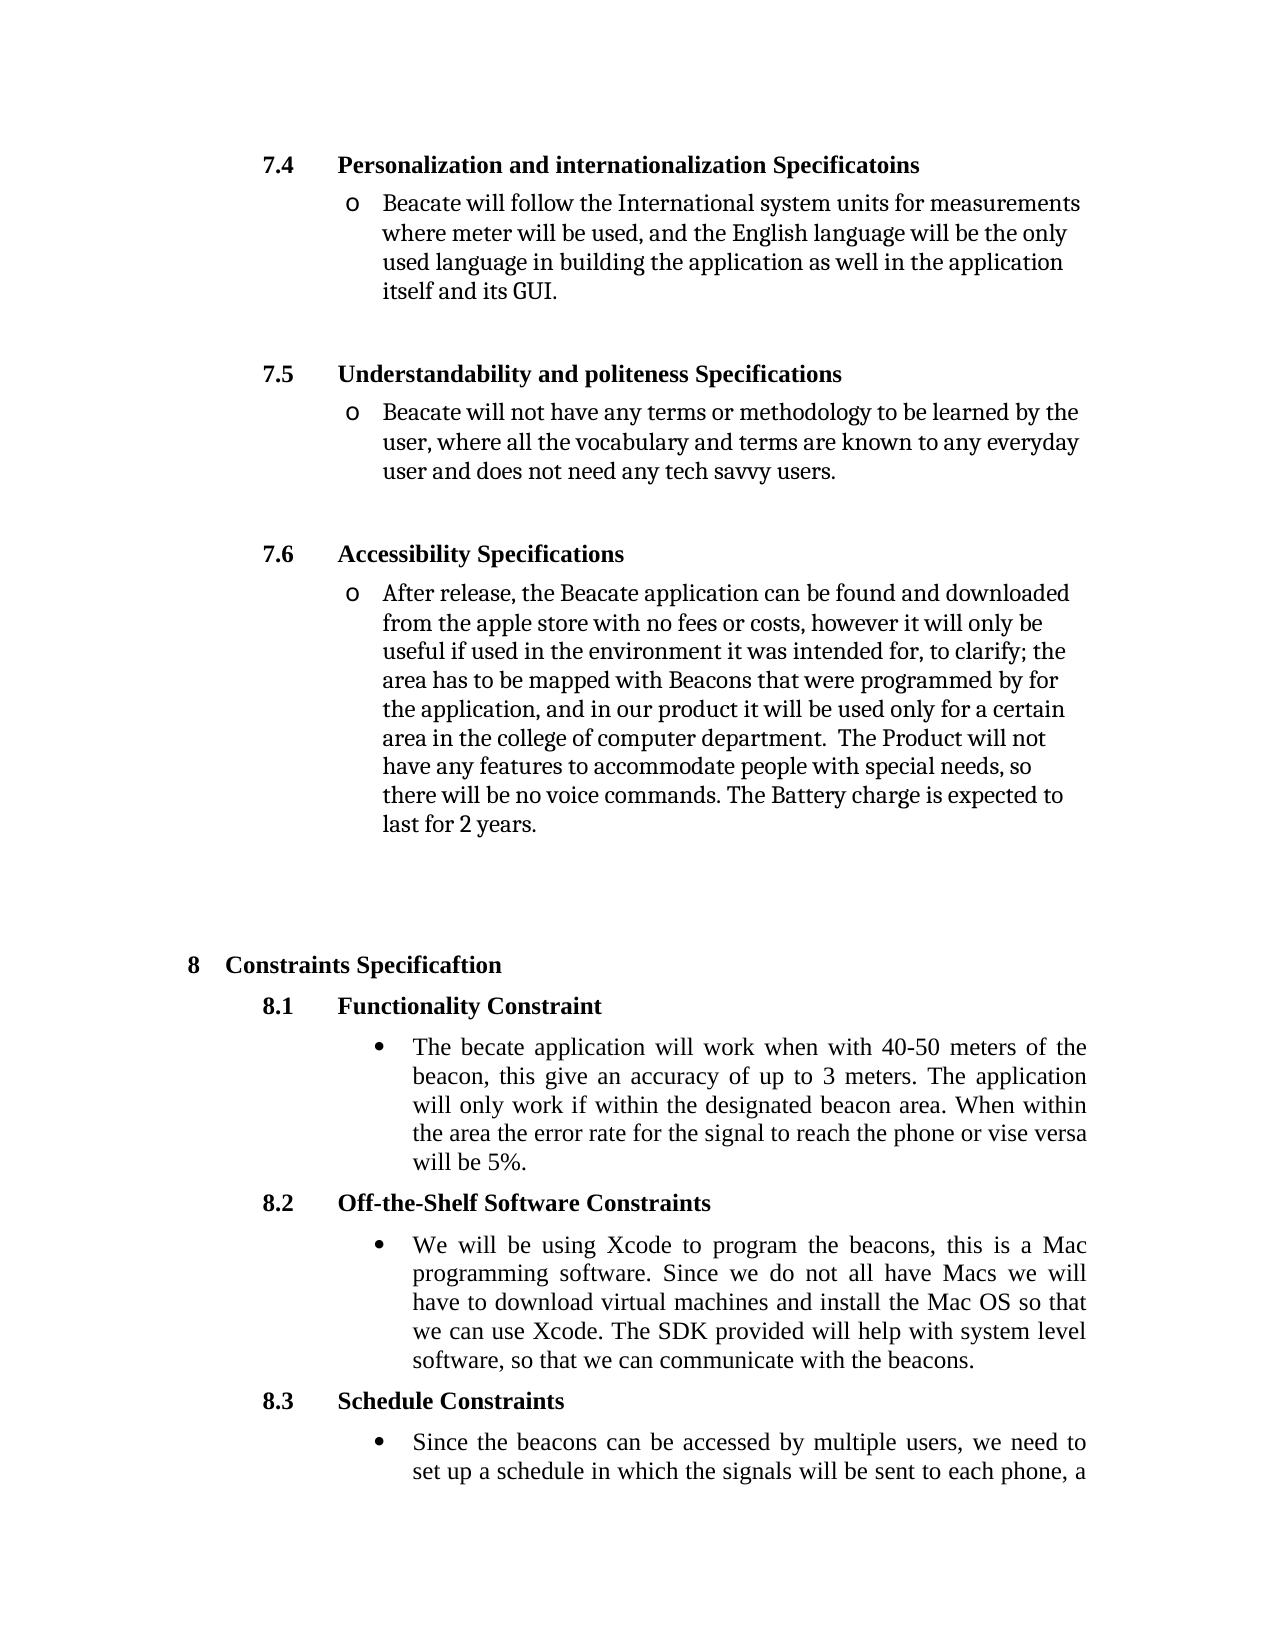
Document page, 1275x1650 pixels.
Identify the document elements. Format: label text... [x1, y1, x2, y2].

list Schedule Constraints [262, 1386, 1087, 1415]
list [375, 1427, 1087, 1485]
subtitle Personalization and internationalization Specificatoins [262, 150, 1087, 179]
subtitle Accessibility Specifications [262, 539, 1087, 568]
list Off-the-Shelf Software Constraints [262, 1188, 1087, 1217]
list The becate application will work when with 40-50 meters of the beacon, this give an accuracy of up to 3 meters. The application will only work if within the designated beacon area. When within the area the error rate for the signal to reach the phone or vise versa will be 5%. [375, 1032, 1087, 1176]
list We will be using Xcode to program the beacons, this is a Mac programming software. Since we do not all have Macs we will have to download virtual machines and install the Mac OS so that we can use Xcode. The SDK provided will help with system level software, so that we can communicate with the beacons. [375, 1230, 1087, 1373]
list Beacate will follow the International system units for measurements where meter will be used, and the English language will be the only used language in building the application as well in the application itself and its GUI. [345, 185, 1087, 305]
subtitle Understandability and politeness Specifications [262, 359, 1087, 388]
list Functionality Constraint [262, 991, 1087, 1020]
list Beacate will not have any terms or methodology to be learned by the user, where all the vocabulary and terms are known to any everyday user and does not need any tech savvy users. [345, 394, 1087, 486]
list After release, the Beacate application can be found and downloaded from the apple store with no fees or costs, however it will only be useful if used in the environment it was intended for, to clarify; the area has to be mapped with Beacons that were programmed by for the application, and in our product it will be used only for a certain area in the college of computer department. The Product will not have any features to accommodate people with special needs, so there will be no voice commands. The Battery charge is expected to last for 2 years. [345, 574, 1087, 838]
subtitle Constraints Specificaftion [187, 950, 1087, 978]
